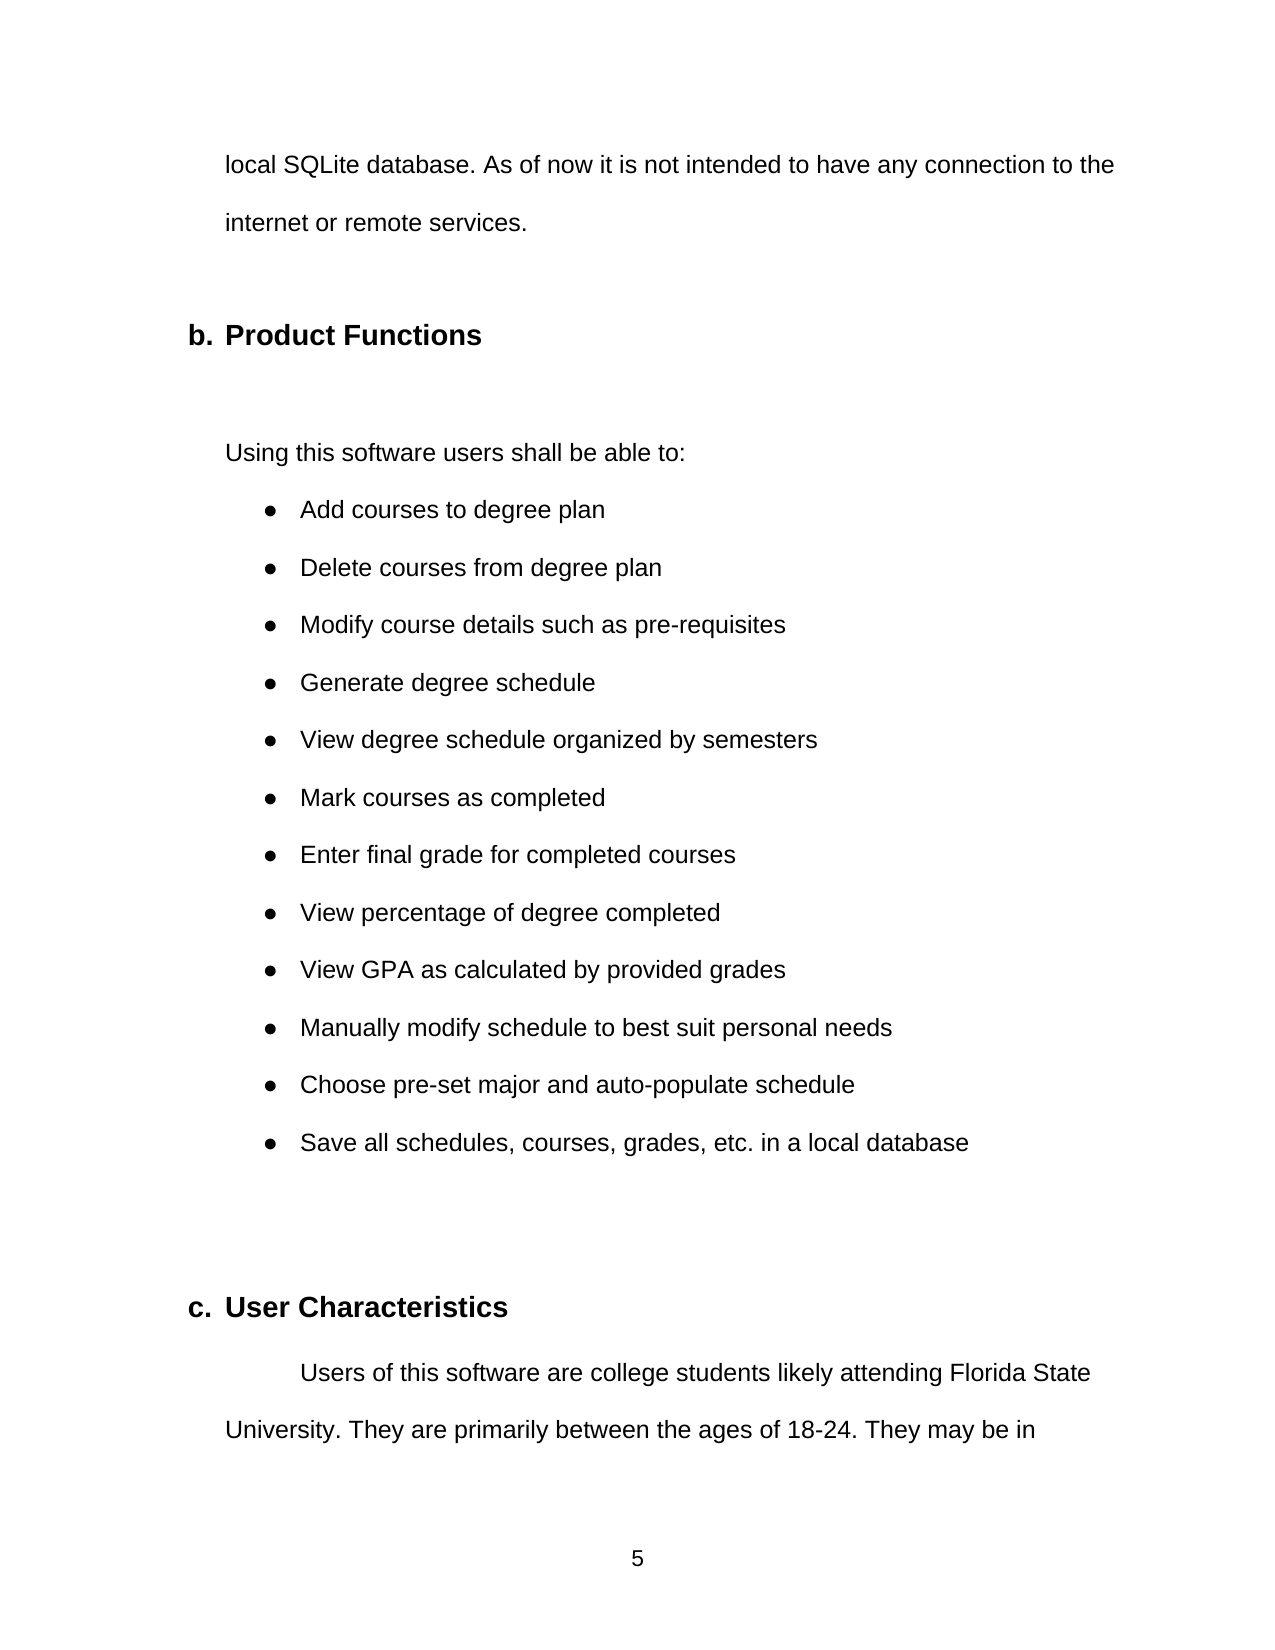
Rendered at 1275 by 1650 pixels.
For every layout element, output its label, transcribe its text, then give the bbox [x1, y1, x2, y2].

list Choose pre-set major and auto-populate schedule [263, 1070, 1125, 1099]
list Delete courses from degree plan [263, 552, 1125, 581]
list Generate degree schedule [263, 667, 1125, 696]
list View GPA as calculated by provided grades [263, 955, 1125, 984]
list Product Functions [188, 318, 1125, 351]
text Using this software users shall be able to: [225, 437, 1125, 466]
list Manually modify schedule to best suit personal needs [263, 1012, 1125, 1041]
list Save all schedules, courses, grades, etc. in a local database [263, 1127, 1125, 1156]
list User Characteristics [188, 1290, 1125, 1324]
list Modify course details such as pre-requisites [263, 610, 1125, 639]
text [225, 1357, 1125, 1444]
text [225, 150, 1125, 236]
list View degree schedule organized by semesters [263, 725, 1125, 754]
list Enter final grade for completed courses [263, 840, 1125, 869]
list View percentage of degree completed [263, 897, 1125, 926]
list Add courses to degree plan [263, 495, 1125, 524]
list Mark courses as completed [263, 782, 1125, 811]
